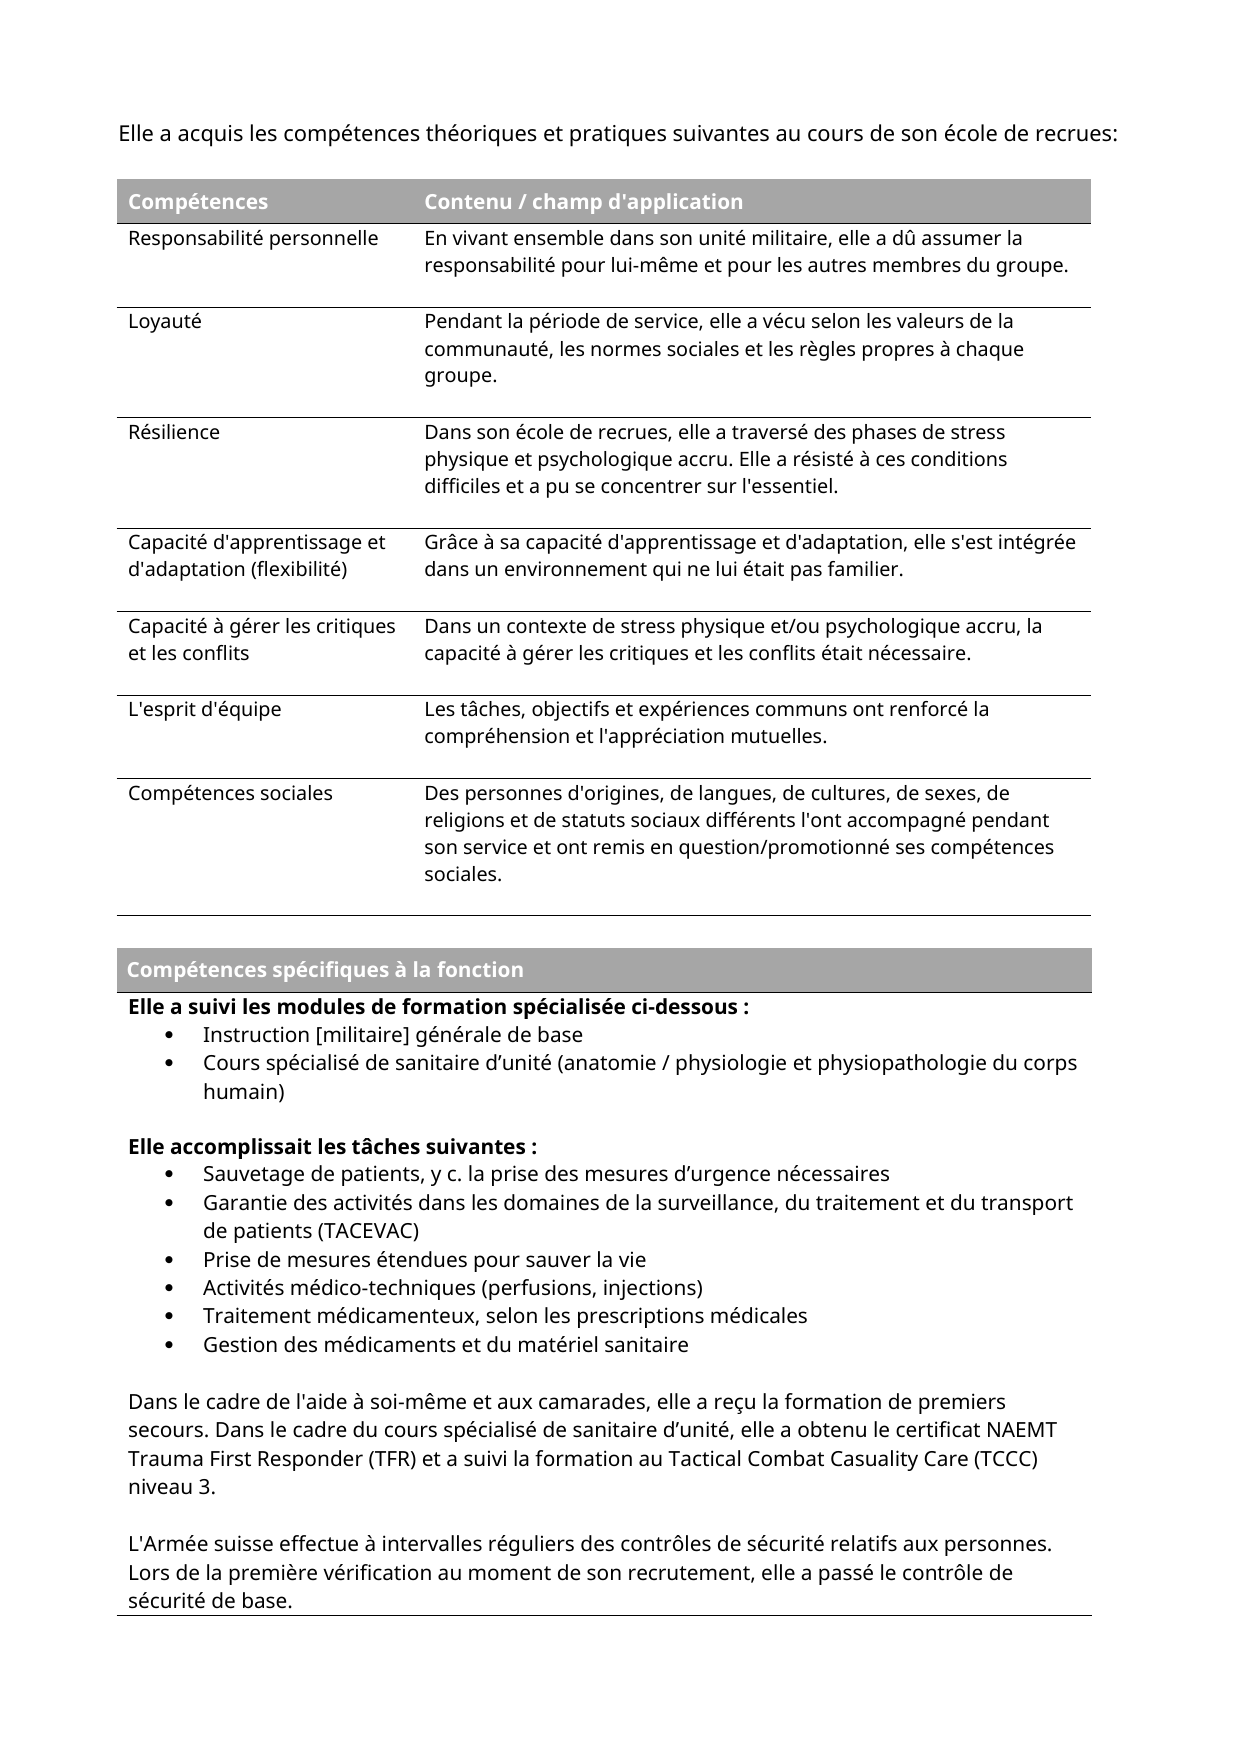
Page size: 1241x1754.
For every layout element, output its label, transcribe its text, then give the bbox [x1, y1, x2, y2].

table_cell Compétences sociales [117, 779, 413, 915]
table_header Contenu / champ d'application [413, 179, 1091, 223]
table_cell En vivant ensemble dans son unité militaire, elle a dû assumer la responsabilité pour lui-même et pour les autres membres du groupe. [413, 224, 1091, 307]
table_cell Dans son école de recrues, elle a traversé des phases de stress physique et psychologique accru. Elle a résisté à ces conditions difficiles et a pu se concentrer sur l'essentiel. [413, 418, 1091, 528]
text Elle a acquis les compétences théoriques et pratiques suivantes au cours de son école de recrues: [118, 118, 1122, 148]
table_cell Loyauté [117, 308, 413, 417]
table_cell Responsabilité personnelle [117, 224, 413, 307]
table_header Compétences [117, 179, 413, 223]
table_cell Capacité d'apprentissage et d'adaptation (flexibilité) [117, 529, 413, 611]
table_cell Grâce à sa capacité d'apprentissage et d'adaptation, elle s'est intégrée dans un environnement qui ne lui était pas familier. [413, 529, 1091, 611]
table_cell Les tâches, objectifs et expériences communs ont renforcé la compréhension et l'appréciation mutuelles. [413, 696, 1091, 778]
table_cell Dans un contexte de stress physique et/ou psychologique accru, la capacité à gérer les critiques et les conflits était nécessaire. [413, 612, 1091, 694]
table_cell L'esprit d'équipe [117, 696, 413, 778]
table_cell Résilience [117, 418, 413, 528]
table_cell Pendant la période de service, elle a vécu selon les valeurs de la communauté, les normes sociales et les règles propres à chaque groupe. [413, 308, 1091, 417]
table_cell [117, 993, 1092, 1614]
table_cell Capacité à gérer les critiques et les conflits [117, 612, 413, 694]
table_cell Des personnes d'origines, de langues, de cultures, de sexes, de religions et de statuts sociaux différents l'ont accompagné pendant son service et ont remis en question/promotionné ses compétences sociales. [413, 779, 1091, 915]
table_header Compétences spécifiques à la fonction [117, 948, 1092, 992]
